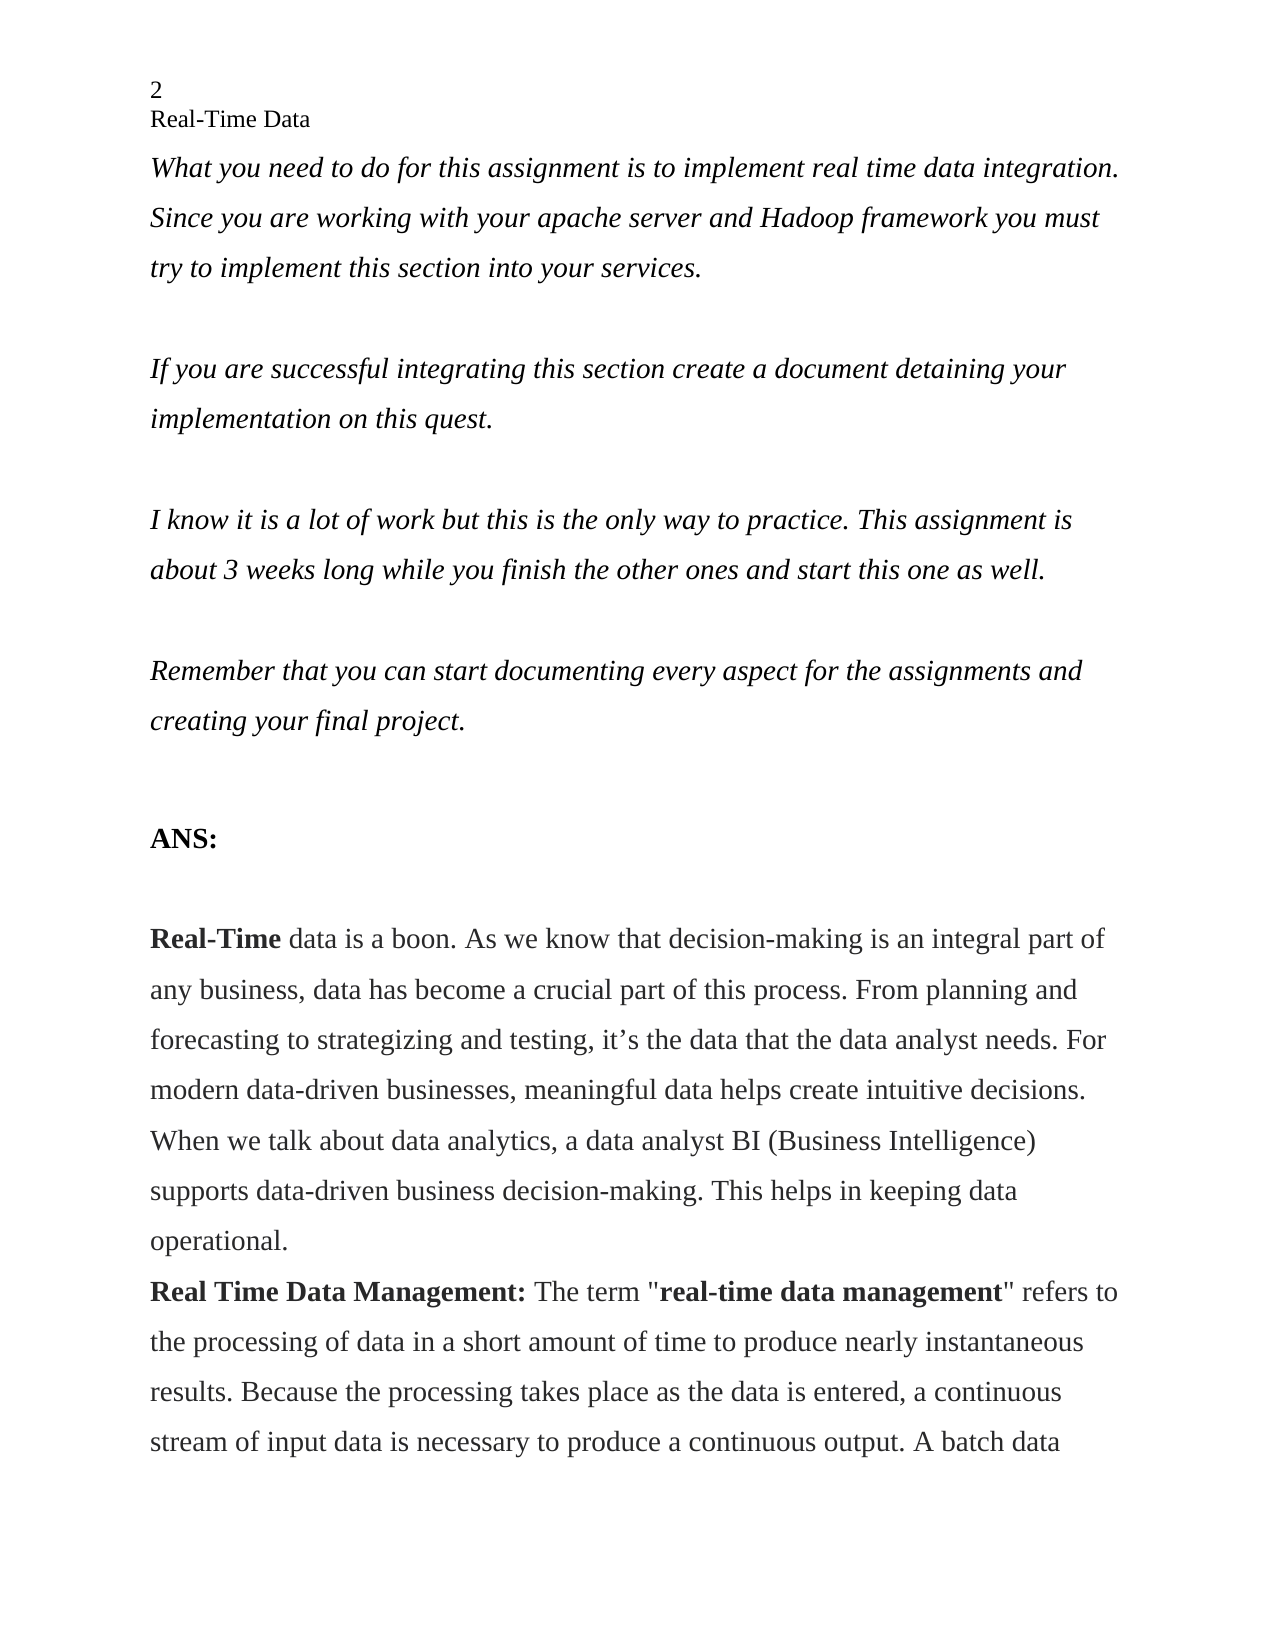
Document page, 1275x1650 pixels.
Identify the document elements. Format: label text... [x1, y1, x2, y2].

text Real-Time data is a boon. As we know that decision-making is an integral part of any business, data has become a crucial part of this process. From planning and forecasting to strategizing and testing, it’s the data that the data analyst needs. For modern data-driven businesses, meaningful data helps create intuitive decisions. When we talk about data analytics, a data analyst BI (Business Intelligence) supports data-driven business decision-making. This helps in keeping data operational. [150, 921, 1125, 1257]
text ANS: [150, 821, 1125, 854]
text I know it is a lot of work but this is the only way to practice. This assignment is about 3 weeks long while you finish the other ones and start this one as well. [150, 502, 1125, 586]
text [150, 1274, 1125, 1458]
text Remember that you can start documenting every aspect for the assignments and creating your final project. [150, 653, 1125, 737]
text What you need to do for this assignment is to implement real time data integration. Since you are working with your apache server and Hadoop framework you must try to implement this section into your services. [150, 150, 1125, 284]
text If you are successful integrating this section create a document detaining your implementation on this quest. [150, 351, 1125, 435]
